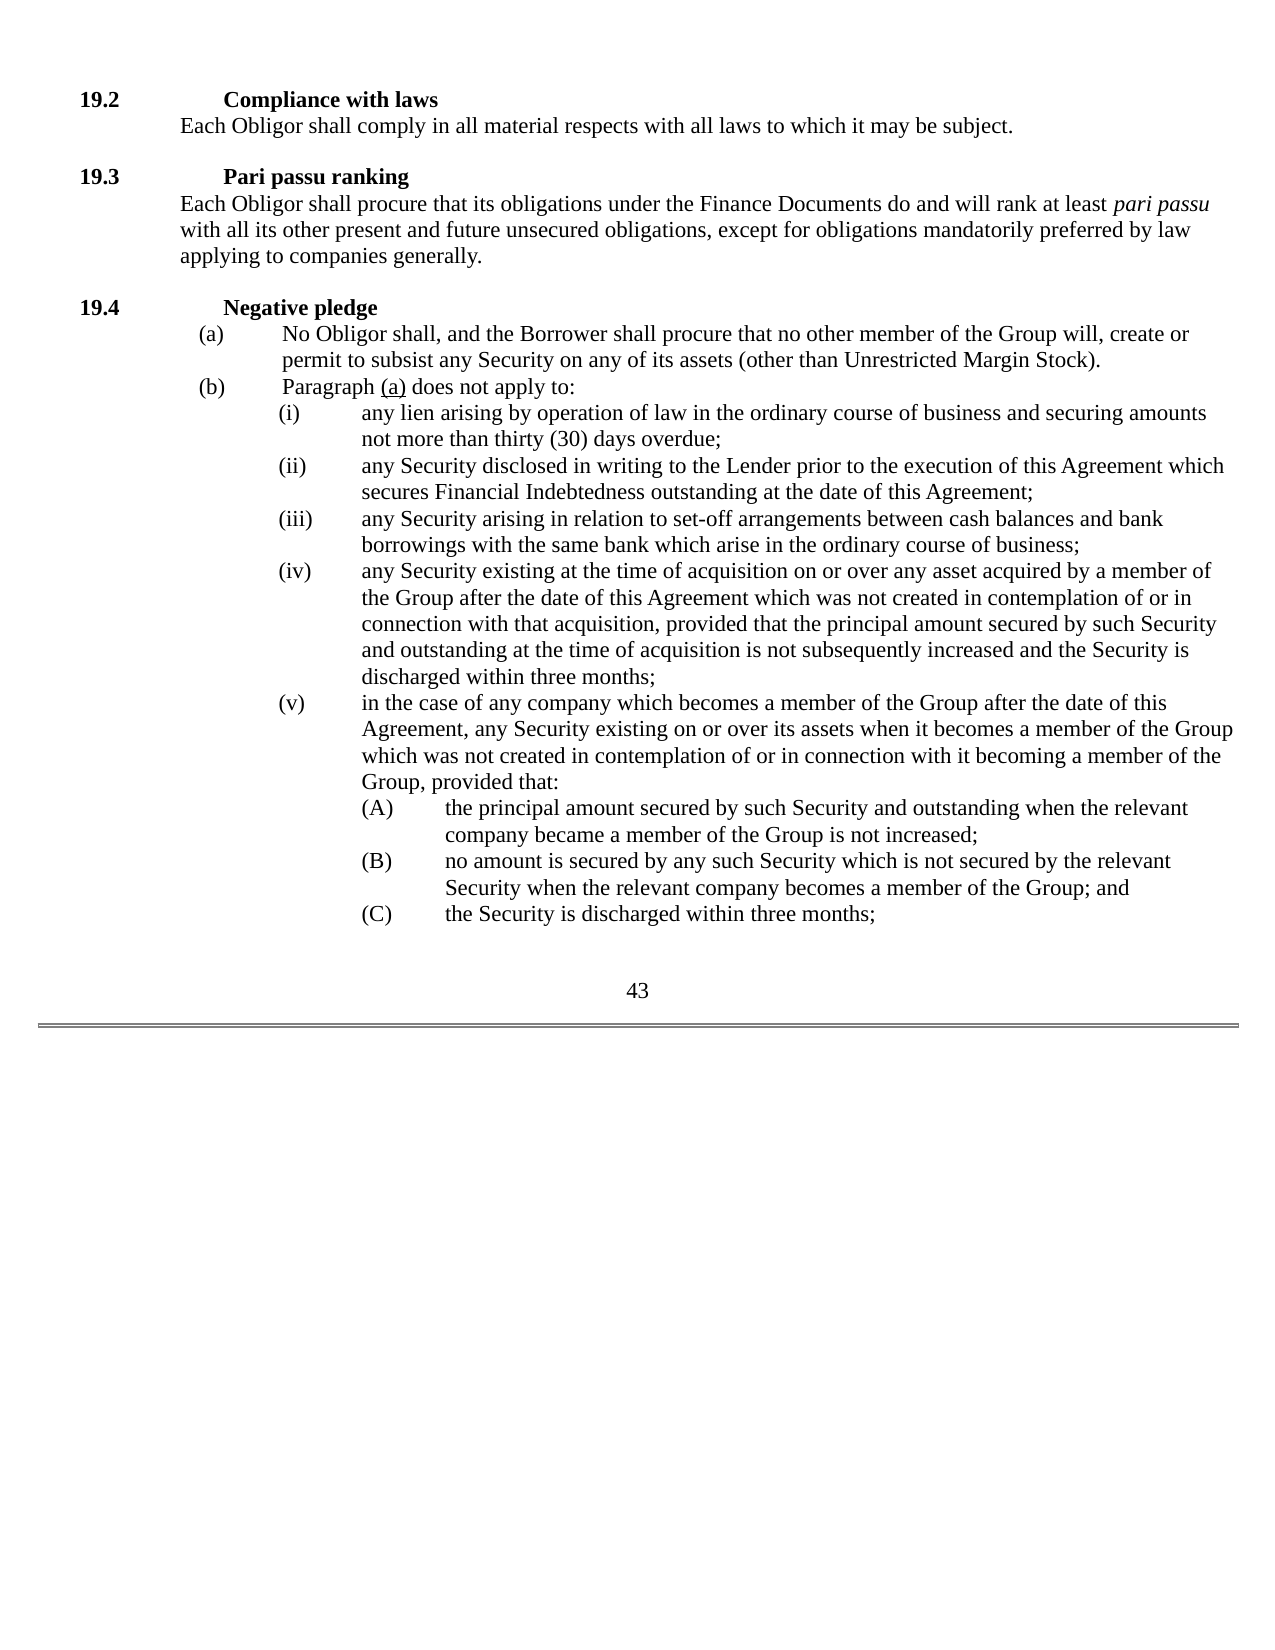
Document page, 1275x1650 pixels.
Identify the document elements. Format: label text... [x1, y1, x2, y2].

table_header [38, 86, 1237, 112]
text Each Obligor shall comply in all material respects with all laws to which it may be subject. [180, 112, 1237, 138]
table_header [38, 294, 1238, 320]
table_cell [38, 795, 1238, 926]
text Each Obligor shall procure that its obligations under the Finance Documents do and will rank at least pari passu with all its other present and future unsecured obligations, except for obligations mandatorily preferred by law applying to companies generally. [180, 190, 1237, 269]
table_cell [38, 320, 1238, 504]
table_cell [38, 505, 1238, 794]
text 43 [37, 978, 1237, 1004]
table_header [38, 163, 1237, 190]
